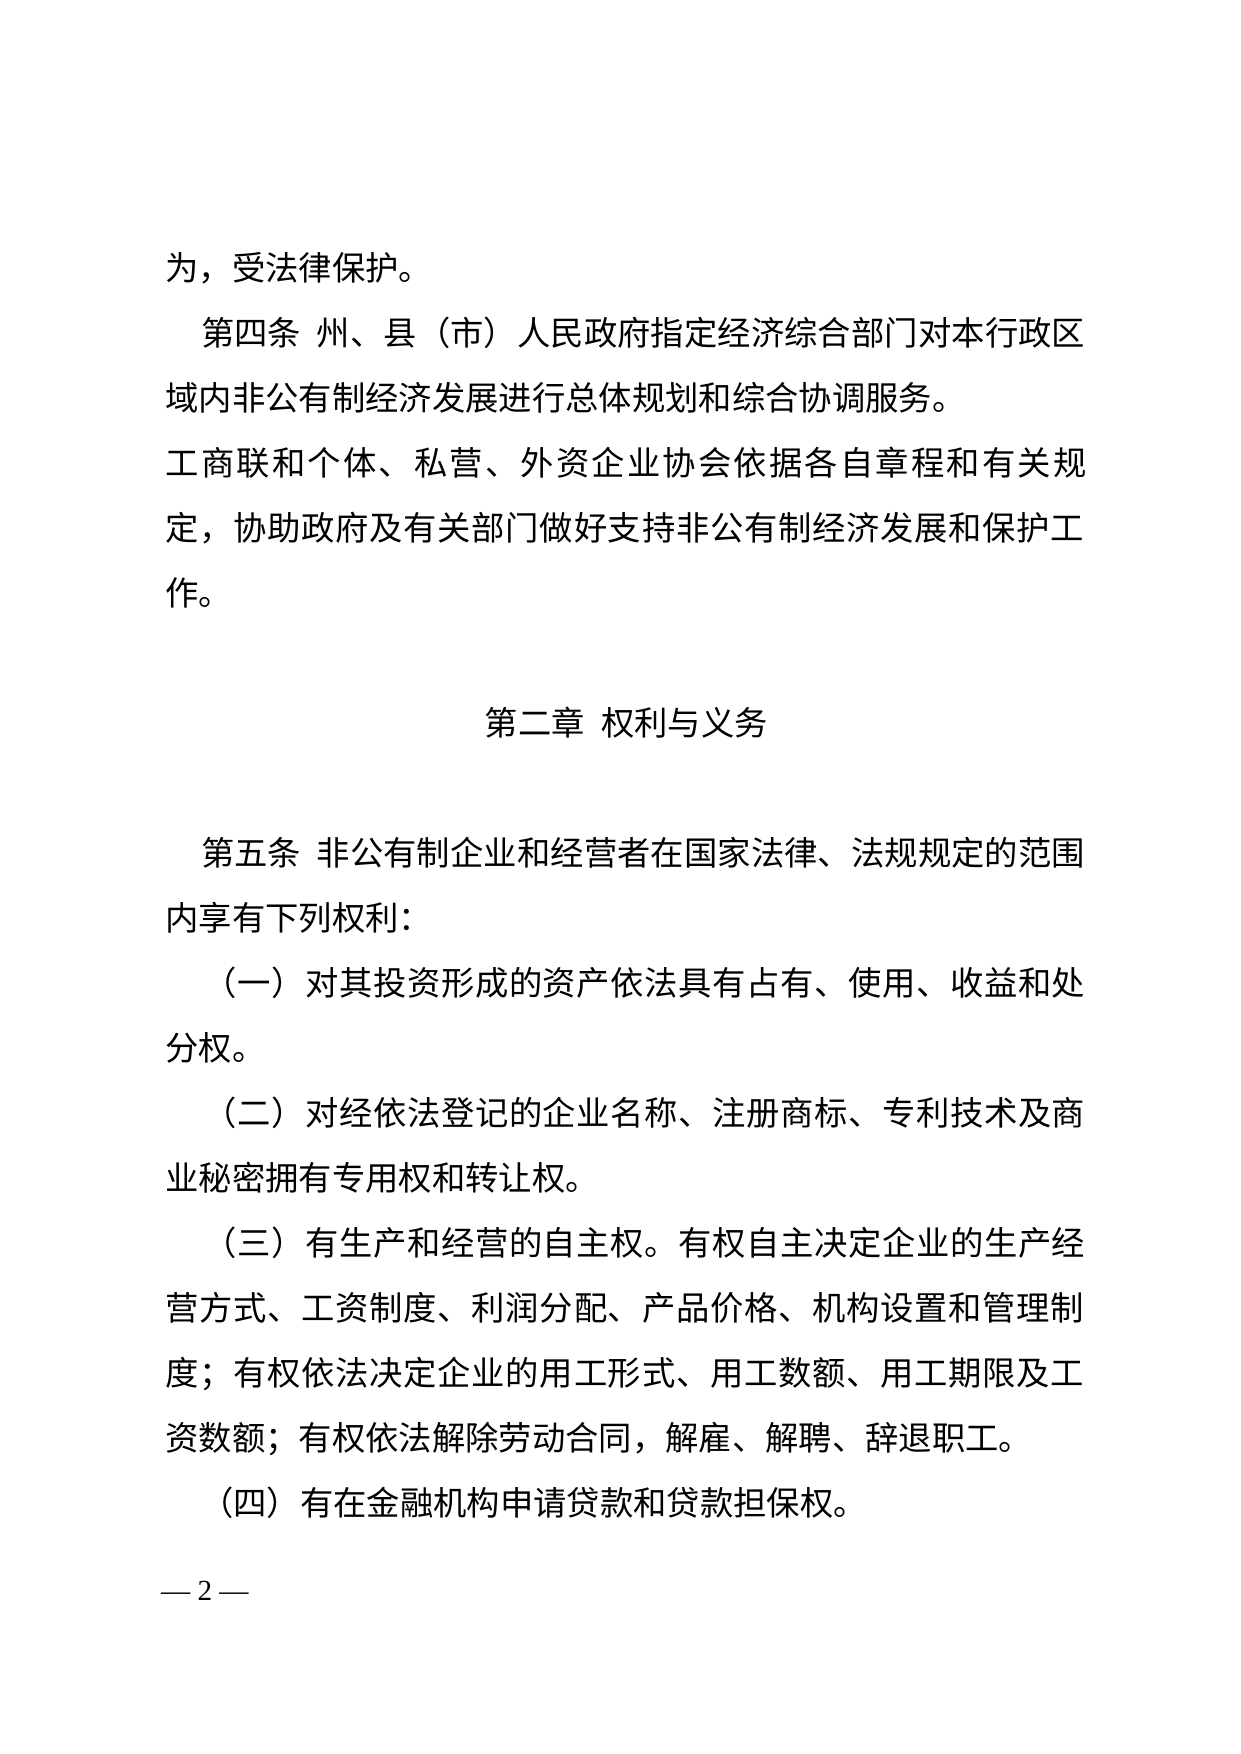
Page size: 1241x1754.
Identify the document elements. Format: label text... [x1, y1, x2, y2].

text 第四条 州、县（市）人民政府指定经济综合部门对本行政区域内非公有制经济发展进行总体规划和综合协调服务。 [165, 298, 1087, 428]
text 工商联和个体、私营、外资企业协会依据各自章程和有关规定，协助政府及有关部门做好支持非公有制经济发展和保护工作。 [165, 428, 1087, 623]
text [165, 233, 1087, 298]
text 第五条 非公有制企业和经营者在国家法律、法规规定的范围内享有下列权利： [165, 818, 1087, 948]
text （三）有生产和经营的自主权。有权自主决定企业的生产经营方式、工资制度、利润分配、产品价格、机构设置和管理制度；有权依法决定企业的用工形式、用工数额、用工期限及工资数额；有权依法解除劳动合同，解雇、解聘、辞退职工。 [165, 1208, 1087, 1468]
list 权利与义务 [165, 688, 1087, 753]
text （四）有在金融机构申请贷款和贷款担保权。 [165, 1468, 1087, 1533]
text （一）对其投资形成的资产依法具有占有、使用、收益和处分权。 [165, 948, 1087, 1078]
text （二）对经依法登记的企业名称、注册商标、专利技术及商业秘密拥有专用权和转让权。 [165, 1078, 1087, 1208]
